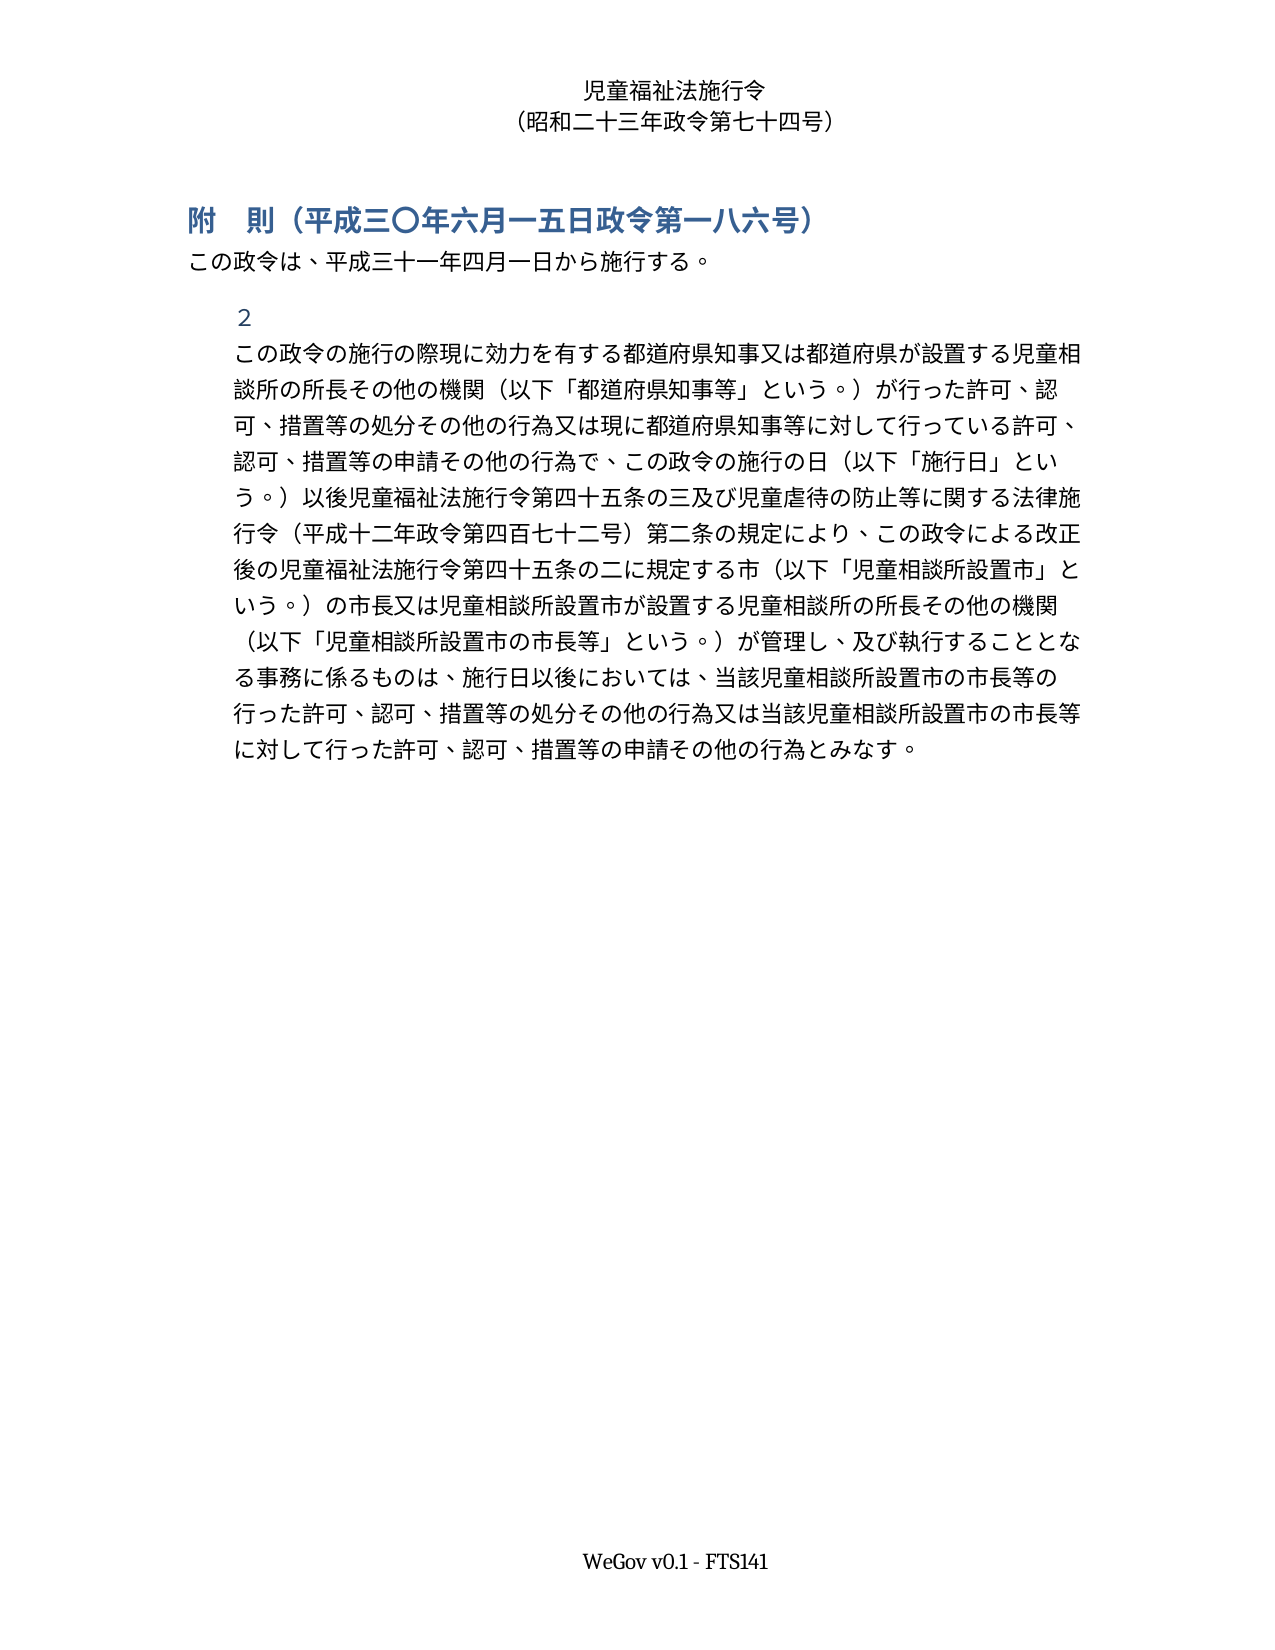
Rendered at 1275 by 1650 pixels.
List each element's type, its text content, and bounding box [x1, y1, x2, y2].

subtitle ２ [233, 302, 1087, 334]
subtitle 附 則（平成三〇年六月一五日政令第一八六号） [187, 200, 1087, 240]
text この政令の施行の際現に効力を有する都道府県知事又は都道府県が設置する児童相談所の所長その他の機関（以下「都道府県知事等」という。）が行った許可、認可、措置等の処分その他の行為又は現に都道府県知事等に対して行っている許可、認可、措置等の申請その他の行為で、この政令の施行の日（以下「施行日」という。）以後児童福祉法施行令第四十五条の三及び児童虐待の防止等に関する法律施行令（平成十二年政令第四百七十二号）第二条の規定により、この政令による改正後の児童福祉法施行令第四十五条の二に規定する市（以下「児童相談所設置市」という。）の市長又は児童相談所設置市が設置する児童相談所の所長その他の機関（以下「児童相談所設置市の市長等」という。）が管理し、及び執行することとなる事務に係るものは、施行日以後においては、当該児童相談所設置市の市長等の行った許可、認可、措置等の処分その他の行為又は当該児童相談所設置市の市長等に対して行った許可、認可、措置等の申請その他の行為とみなす。 [233, 338, 1087, 765]
text この政令は、平成三十一年四月一日から施行する。 [187, 246, 1087, 277]
